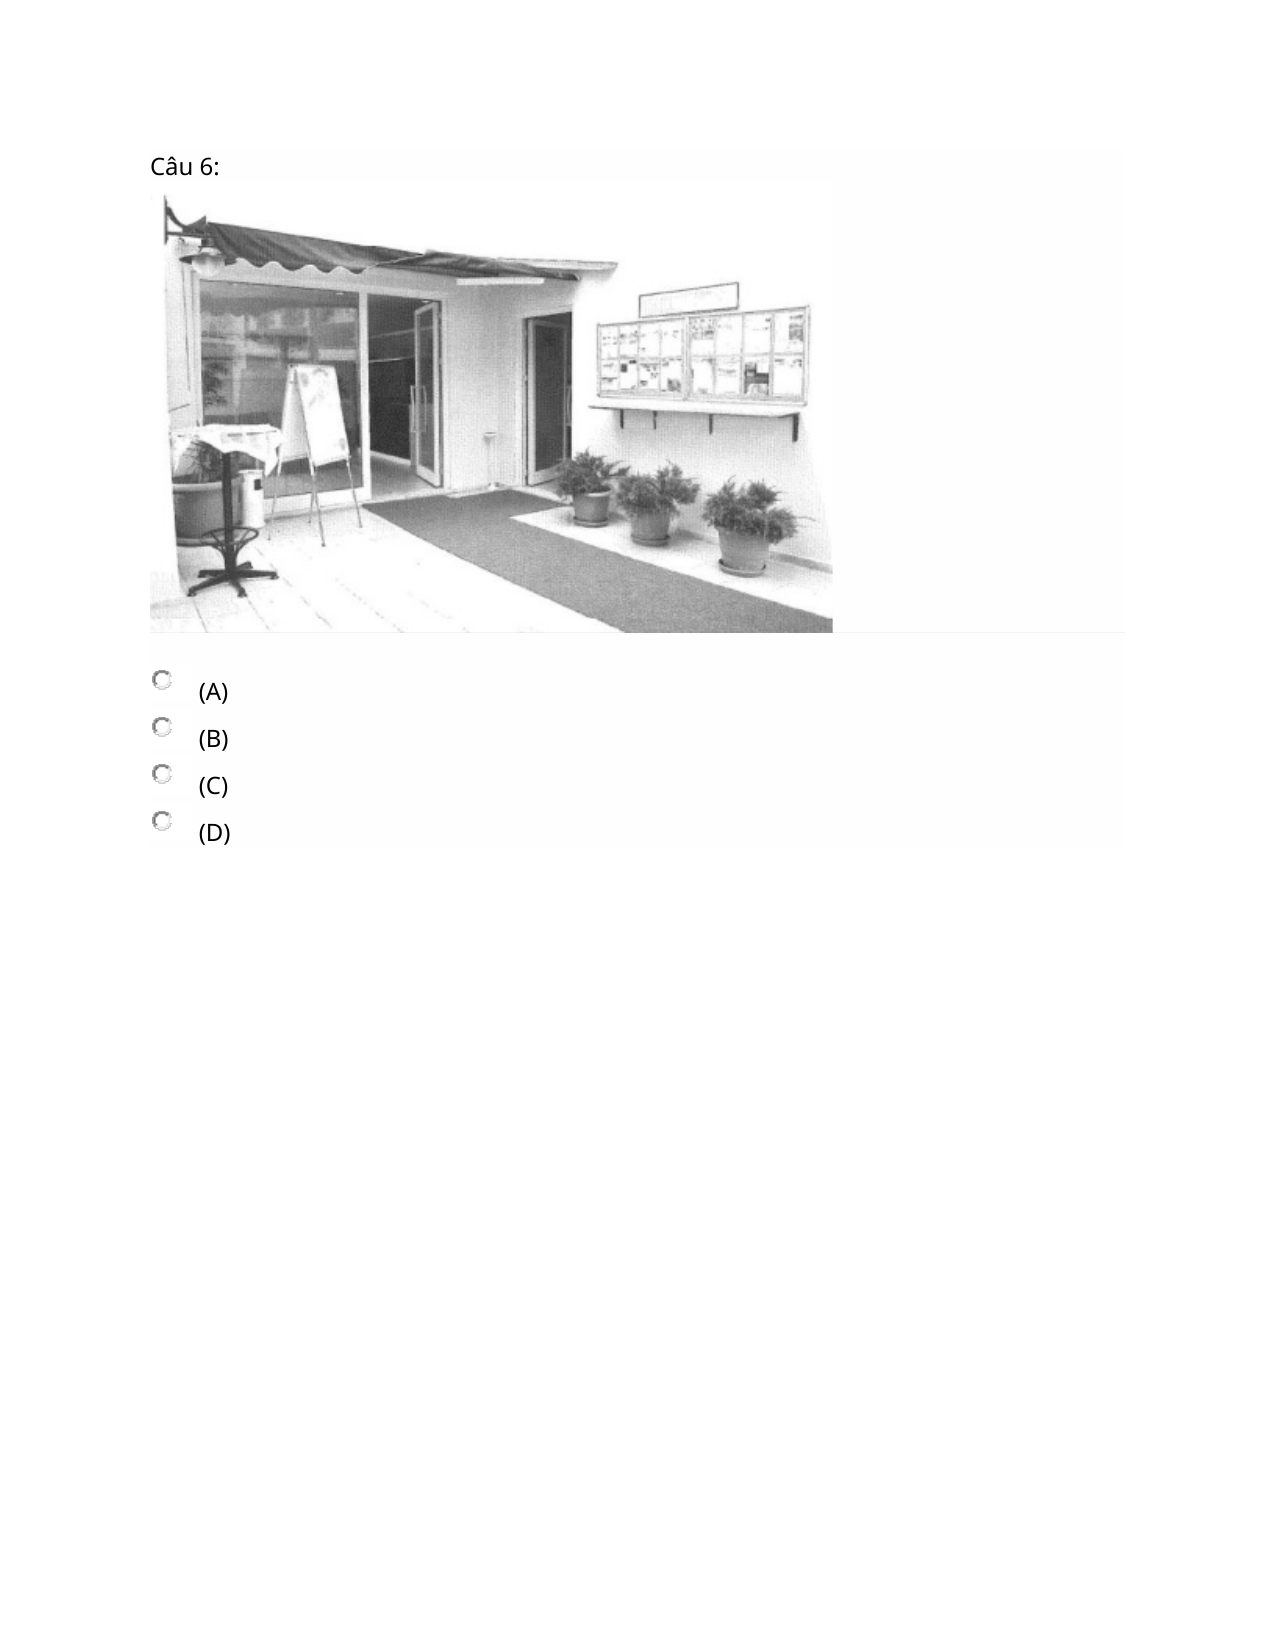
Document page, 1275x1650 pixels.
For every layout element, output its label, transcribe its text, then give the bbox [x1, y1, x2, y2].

text (A) [150, 661, 1125, 707]
picture [150, 182, 833, 632]
text (D) [150, 801, 1125, 848]
text (C) [150, 754, 1125, 801]
text (B) [150, 707, 1125, 754]
